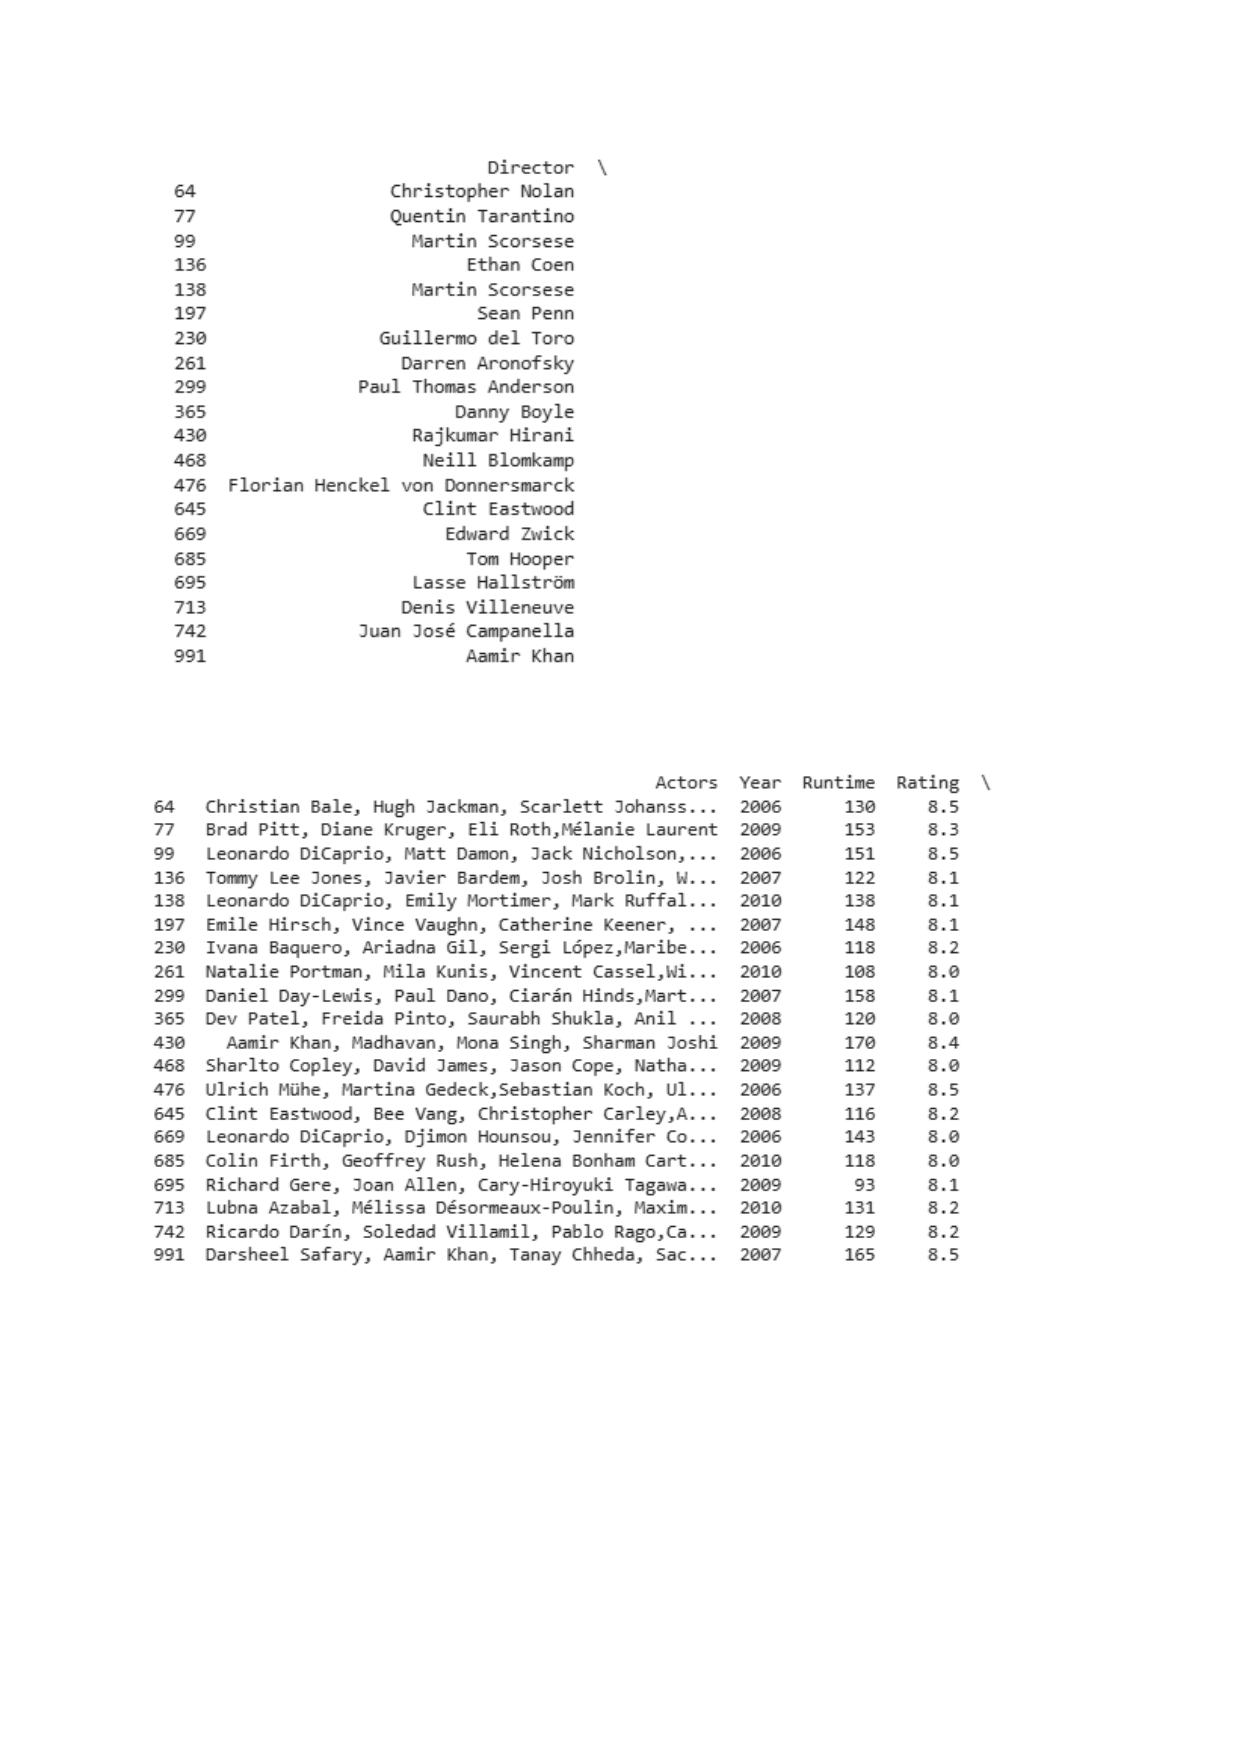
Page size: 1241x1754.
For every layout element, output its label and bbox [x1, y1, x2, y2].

picture [150, 150, 672, 689]
picture [150, 757, 1091, 1291]
